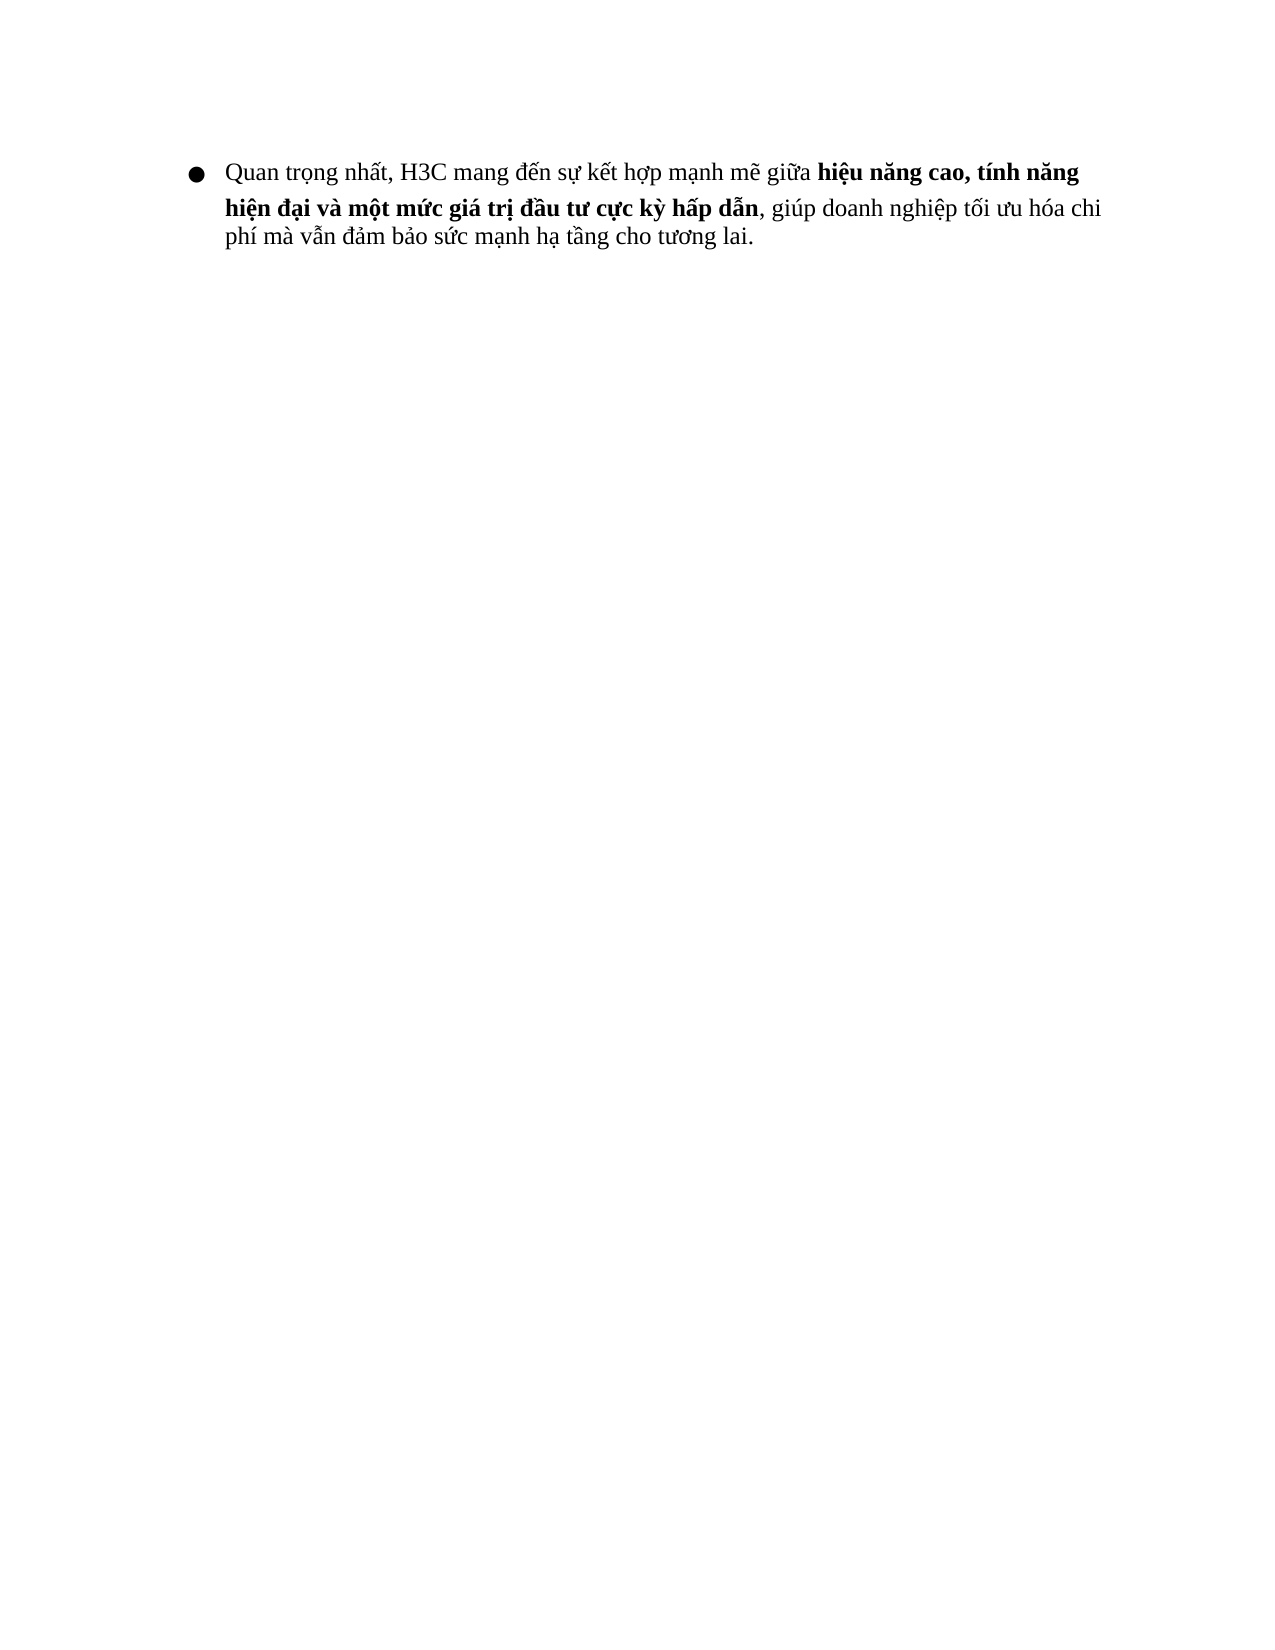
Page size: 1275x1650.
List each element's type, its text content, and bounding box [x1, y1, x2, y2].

list Quan trọng nhất, H3C mang đến sự kết hợp mạnh mẽ giữa hiệu năng cao, tính năng hiện đại và một mức giá trị đầu tư cực kỳ hấp dẫn, giúp doanh nghiệp tối ưu hóa chi phí mà vẫn đảm bảo sức mạnh hạ tầng cho tương lai. [187, 150, 1125, 250]
